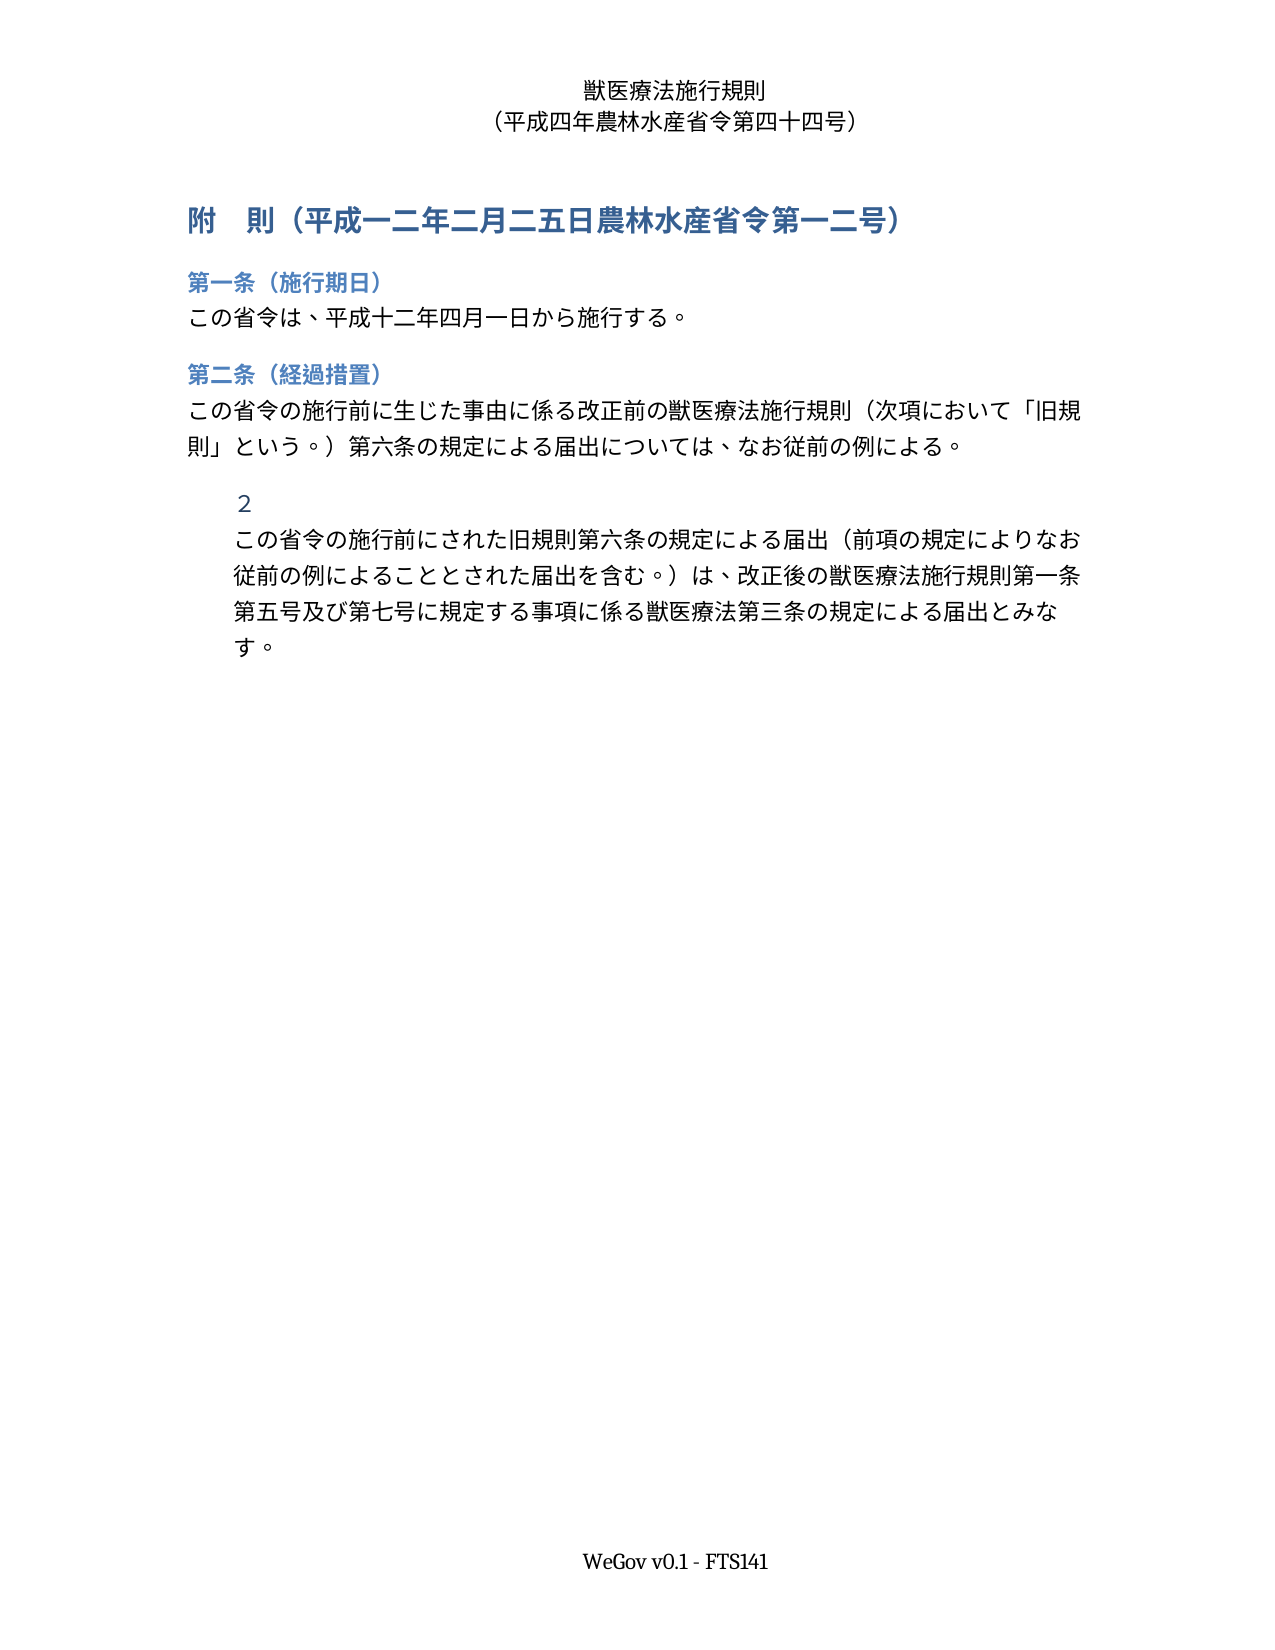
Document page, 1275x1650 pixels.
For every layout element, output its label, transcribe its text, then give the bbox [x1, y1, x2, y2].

subtitle 附 則（平成一二年二月二五日農林水産省令第一二号） [187, 200, 1087, 240]
subtitle 第二条（経過措置） [187, 359, 1087, 390]
text この省令の施行前にされた旧規則第六条の規定による届出（前項の規定によりなお従前の例によることとされた届出を含む。）は、改正後の獣医療法施行規則第一条第五号及び第七号に規定する事項に係る獣医療法第三条の規定による届出とみなす。 [233, 524, 1087, 663]
subtitle 第一条（施行期日） [187, 266, 1087, 298]
subtitle ２ [233, 488, 1087, 519]
text この省令は、平成十二年四月一日から施行する。 [187, 302, 1087, 334]
text この省令の施行前に生じた事由に係る改正前の獣医療法施行規則（次項において「旧規則」という。）第六条の規定による届出については、なお従前の例による。 [187, 395, 1087, 462]
